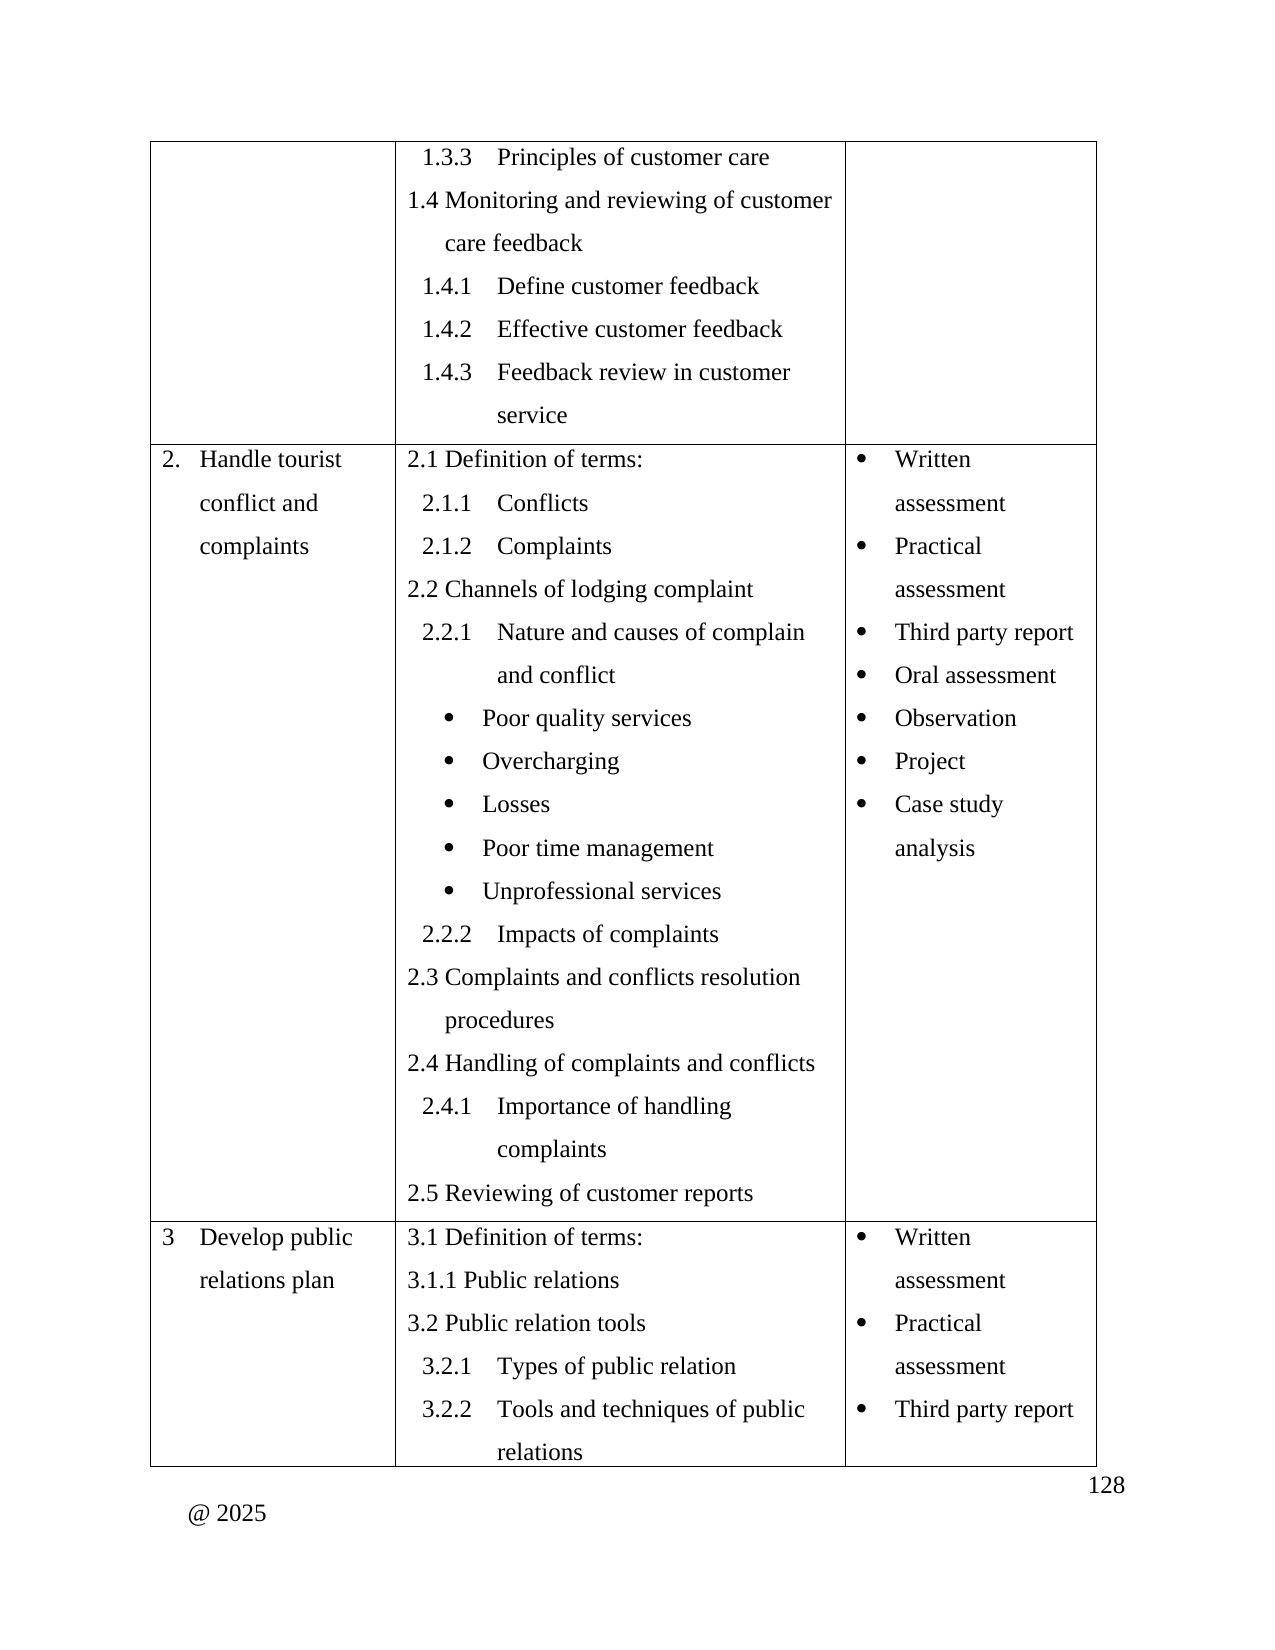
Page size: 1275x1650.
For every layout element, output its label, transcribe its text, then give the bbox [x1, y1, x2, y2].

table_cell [151, 1222, 395, 1466]
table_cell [396, 142, 845, 443]
table_cell Handle tourist conflict and complaints [151, 445, 395, 1221]
table_cell Definition of terms: Conflicts Complaints Channels of lodging complaint Nature and causes of complain and conflict Poor quality services Overcharging Losses Poor time management Unprofessional services Impacts of complaints Complaints and conflicts resolution procedures Handling of complaints and conflicts Importance of handling complaints Reviewing of customer reports [396, 445, 845, 1221]
table_cell Written assessment Practical assessment Third party report Oral assessment Observation Project Case study analysis [846, 445, 1096, 1221]
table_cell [846, 1222, 1096, 1466]
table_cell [396, 1222, 845, 1466]
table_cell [151, 142, 395, 443]
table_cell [846, 142, 1096, 443]
